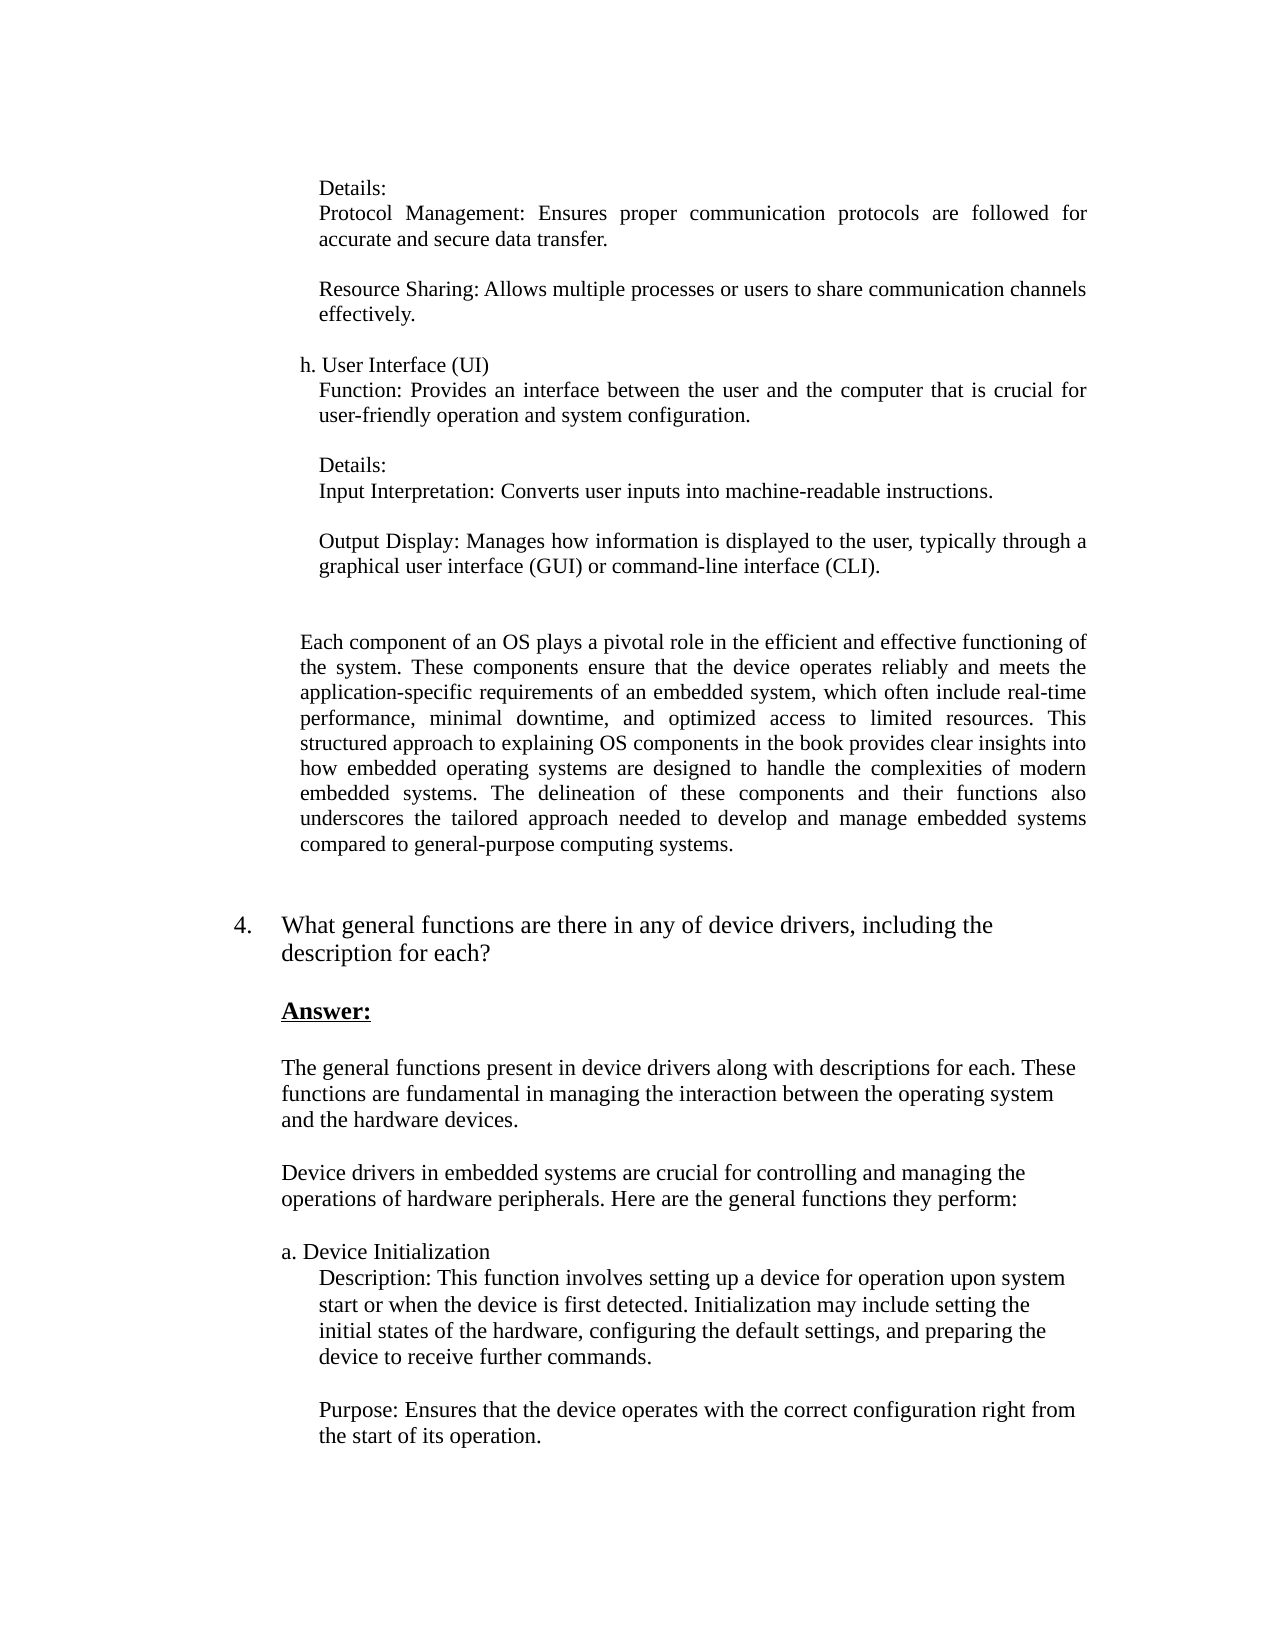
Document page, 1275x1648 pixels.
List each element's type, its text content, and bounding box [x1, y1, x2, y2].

list Resource Sharing: Allows multiple processes or users to share communication channels effectively. [318, 276, 1088, 326]
text Description: This function involves setting up a device for operation upon system start or when the device is first detected. Initialization may include setting the initial states of the hardware, configuring the default settings, and preparing the device to receive further commands. [318, 1264, 1088, 1370]
text Purpose: Ensures that the device operates with the correct configuration right from the start of its operation. [318, 1396, 1088, 1449]
list Details: [300, 175, 1088, 200]
list Details: [300, 452, 1088, 478]
list Function: Provides an interface between the user and the computer that is crucial for user-friendly operation and system configuration. [318, 377, 1088, 427]
text Answer: [281, 996, 1088, 1025]
list h. User Interface (UI) [300, 352, 1088, 377]
list Protocol Management: Ensures proper communication protocols are followed for accurate and secure data transfer. [318, 200, 1088, 251]
list Each component of an OS plays a pivotal role in the efficient and effective functioning of the system. These components ensure that the device operates reliably and meets the application-specific requirements of an embedded system, which often include real-time performance, minimal downtime, and optimized access to limited resources. This structured approach to explaining OS components in the book provides clear insights into how embedded operating systems are designed to handle the complexities of modern embedded systems. The delineation of these components and their functions also underscores the tailored approach needed to develop and manage embedded systems compared to general-purpose computing systems. [300, 629, 1088, 856]
list What general functions are there in any of device drivers, including the description for each? [234, 910, 1088, 967]
list Input Interpretation: Converts user inputs into machine-readable instructions. [300, 478, 1088, 503]
list Output Display: Manages how information is displayed to the user, typically through a graphical user interface (GUI) or command-line interface (CLI). [318, 528, 1088, 578]
text Device drivers in embedded systems are crucial for controlling and managing the operations of hardware peripherals. Here are the general functions they perform: [281, 1159, 1088, 1212]
text The general functions present in device drivers along with descriptions for each. These functions are fundamental in managing the interaction between the operating system and the hardware devices. [281, 1053, 1088, 1133]
text a. Device Initialization [281, 1238, 1088, 1264]
